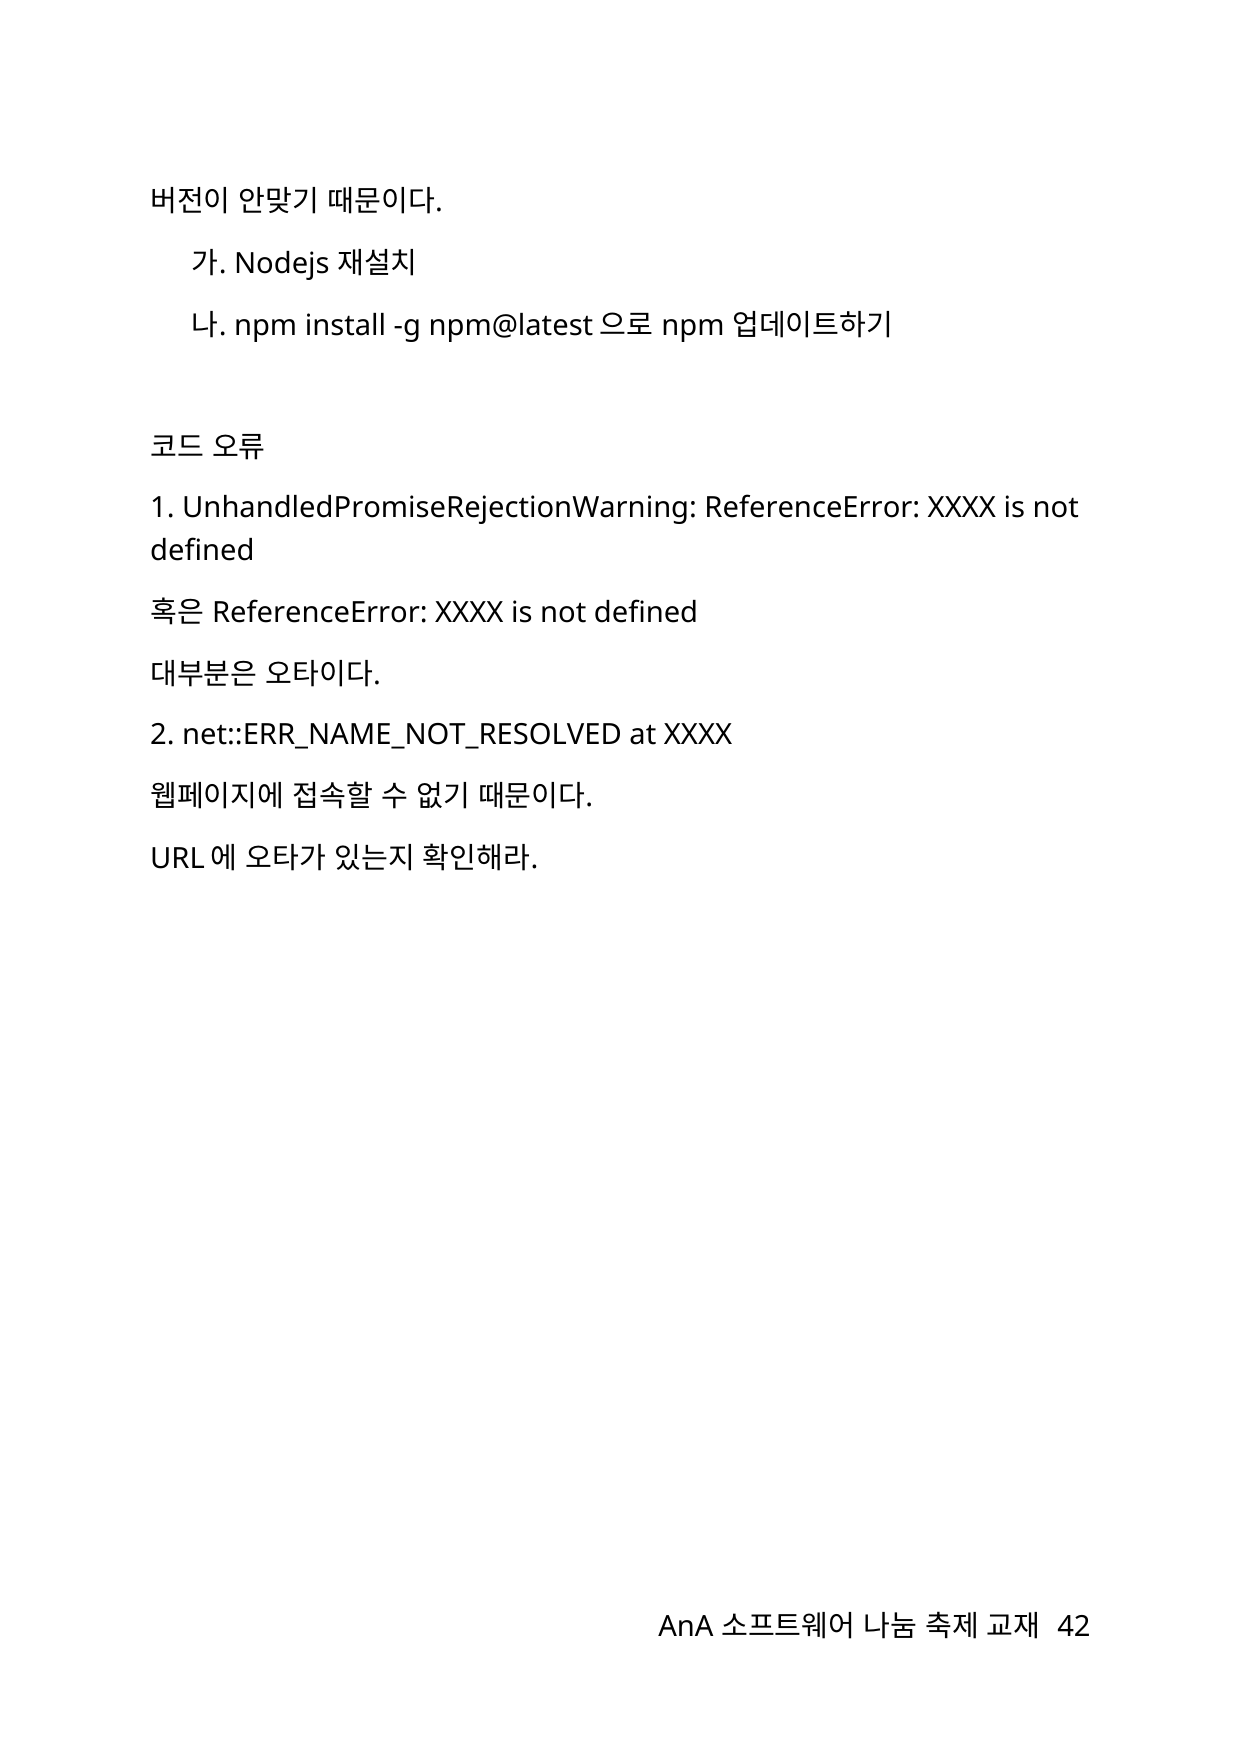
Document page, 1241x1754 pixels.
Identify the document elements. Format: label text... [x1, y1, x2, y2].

text 가. Nodejs 재설치 [192, 239, 1090, 282]
text 버전이 안맞기 때문이다. [150, 177, 1090, 219]
text 1. UnhandledPromiseRejectionWarning: ReferenceError: XXXX is not defined [150, 486, 1090, 569]
text URL에 오타가 있는지 확인해라. [150, 835, 1090, 877]
text 코드 오류 [150, 424, 1090, 466]
text 2. net::ERR_NAME_NOT_RESOLVED at XXXX [150, 713, 1090, 753]
text 혹은 ReferenceError: XXXX is not defined [150, 588, 1090, 631]
text 나. npm install -g npm@latest으로 npm 업데이트하기 [192, 302, 1090, 344]
text 웹페이지에 접속할 수 없기 때문이다. [150, 773, 1090, 815]
text 대부분은 오타이다. [150, 651, 1090, 693]
